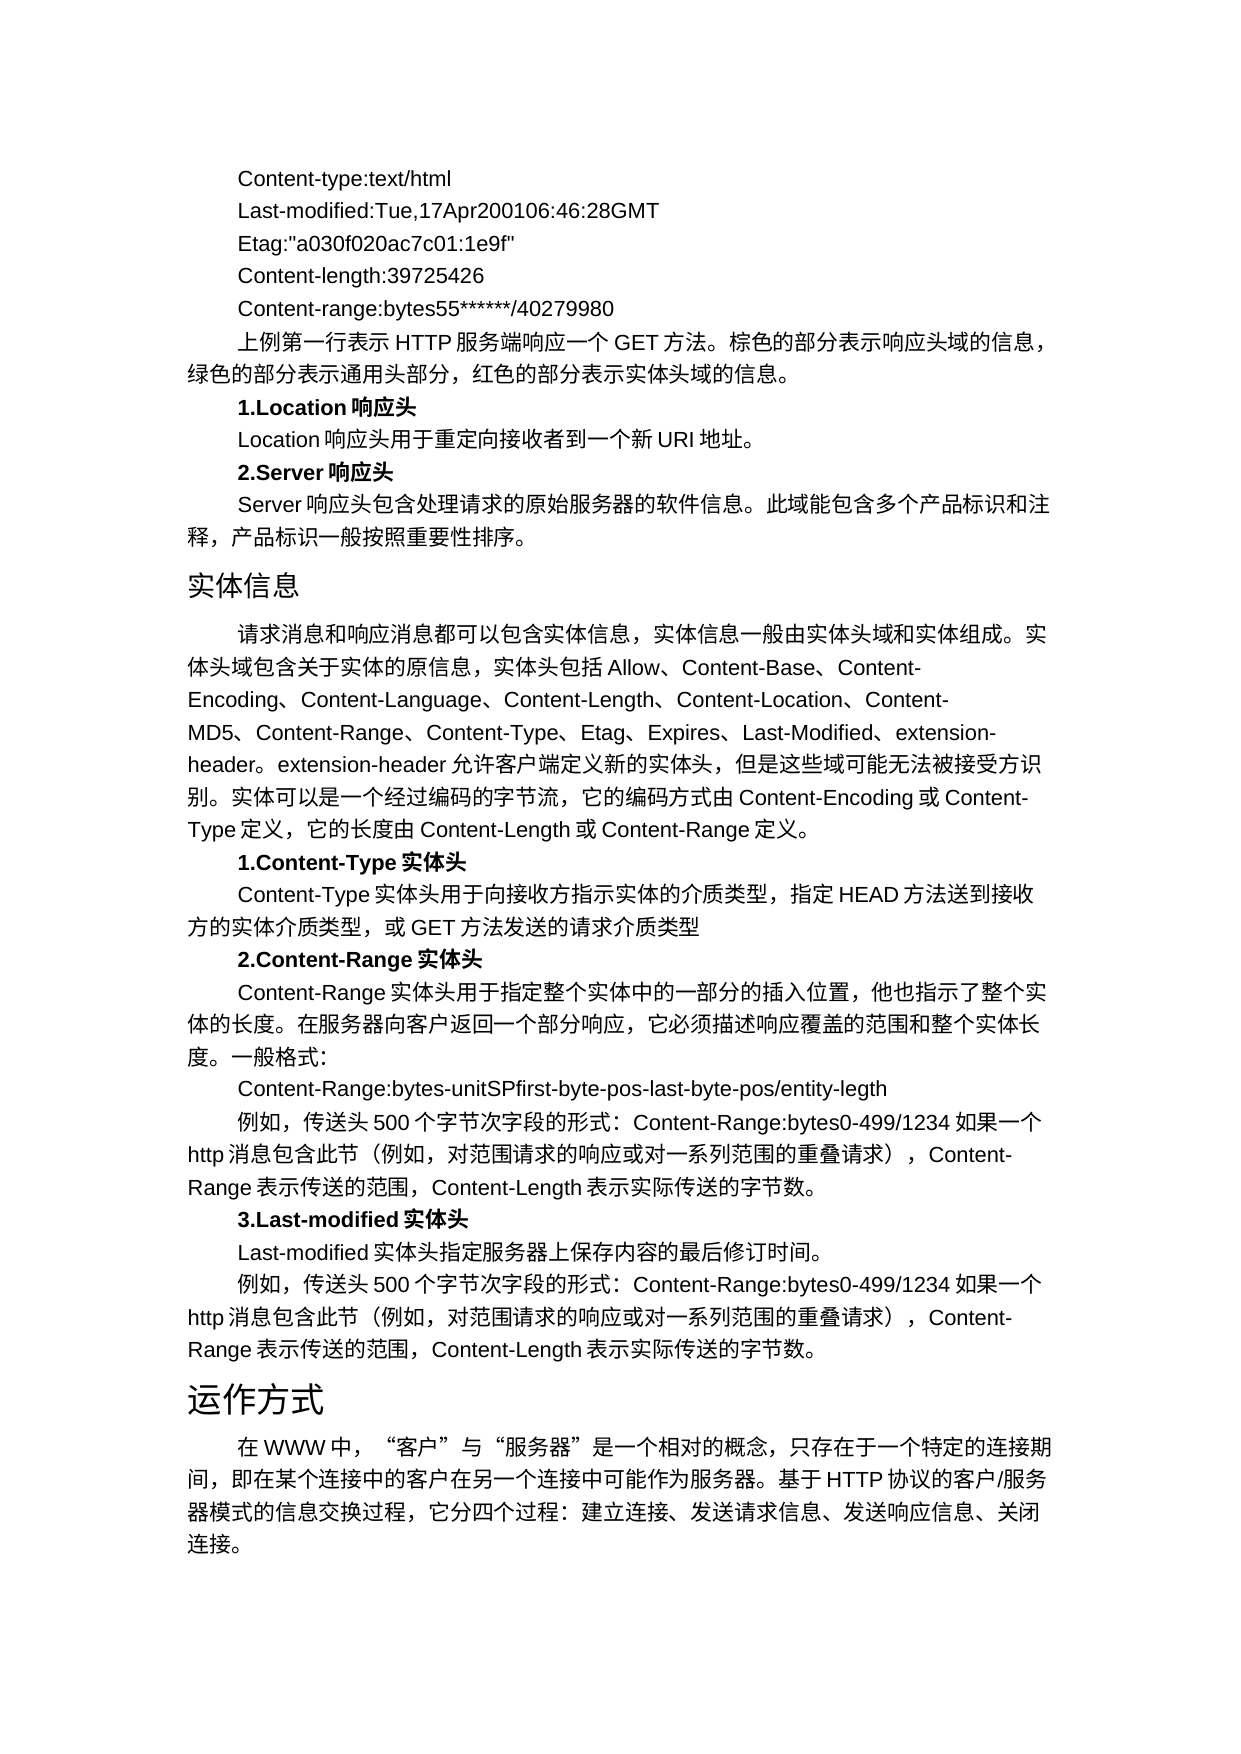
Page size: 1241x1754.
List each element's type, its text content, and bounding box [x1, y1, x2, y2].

text Location响应头用于重定向接收者到一个新URI地址。 [187, 422, 1053, 454]
text 2.Server响应头 [187, 454, 1053, 487]
text 请求消息和响应消息都可以包含实体信息，实体信息一般由实体头域和实体组成。实体头域包含关于实体的原信息，实体头包括Allow、Content-Base、Content-Encoding、Content-Language、Content-Length、Content-Location、Content-MD5、Content-Range、Content-Type、Etag、Expires、Last-Modified、extension-header。extension-header允许客户端定义新的实体头，但是这些域可能无法被接受方识别。实体可以是一个经过编码的字节流，它的编码方式由Content-Encoding或Content-Type定义，它的长度由Content-Length或Content-Range定义。 [187, 617, 1053, 844]
text Content-range:bytes55******/40279980 [187, 292, 1053, 324]
text 3.Last-modified实体头 [187, 1202, 1053, 1234]
text 例如，传送头500个字节次字段的形式：Content-Range:bytes0-499/1234如果一个http消息包含此节（例如，对范围请求的响应或对一系列范围的重叠请求），Content-Range表示传送的范围，Content-Length表示实际传送的字节数。 [187, 1267, 1053, 1364]
text 运作方式 [187, 1364, 1053, 1429]
text 在WWW中，“客户”与“服务器”是一个相对的概念，只存在于一个特定的连接期间，即在某个连接中的客户在另一个连接中可能作为服务器。基于HTTP协议的客户/服务器模式的信息交换过程，它分四个过程：建立连接、发送请求信息、发送响应信息、关闭连接。 [187, 1429, 1053, 1559]
text Last-modified:Tue,17Apr200106:46:28GMT [187, 194, 1053, 227]
text 1.Content-Type实体头 [187, 844, 1053, 877]
text 实体信息 [187, 552, 1053, 617]
text Last-modified实体头指定服务器上保存内容的最后修订时间。 [187, 1234, 1053, 1267]
text 上例第一行表示HTTP服务端响应一个GET方法。棕色的部分表示响应头域的信息，绿色的部分表示通用头部分，红色的部分表示实体头域的信息。 [187, 324, 1053, 389]
text Content-Range实体头用于指定整个实体中的一部分的插入位置，他也指示了整个实体的长度。在服务器向客户返回一个部分响应，它必须描述响应覆盖的范围和整个实体长度。一般格式： [187, 974, 1053, 1072]
text 1.Location响应头 [187, 389, 1053, 422]
text Content-Type实体头用于向接收方指示实体的介质类型，指定HEAD方法送到接收方的实体介质类型，或GET方法发送的请求介质类型 [187, 877, 1053, 942]
text 2.Content-Range实体头 [187, 942, 1053, 974]
text Content-type:text/html [187, 162, 1053, 194]
text Server响应头包含处理请求的原始服务器的软件信息。此域能包含多个产品标识和注释，产品标识一般按照重要性排序。 [187, 487, 1053, 552]
text Etag:"a030f020ac7c01:1e9f" [187, 227, 1053, 259]
text 例如，传送头500个字节次字段的形式：Content-Range:bytes0-499/1234如果一个http消息包含此节（例如，对范围请求的响应或对一系列范围的重叠请求），Content-Range表示传送的范围，Content-Length表示实际传送的字节数。 [187, 1104, 1053, 1202]
text Content-length:39725426 [187, 259, 1053, 292]
text Content-Range:bytes-unitSPfirst-byte-pos-last-byte-pos/entity-legth [187, 1072, 1053, 1104]
